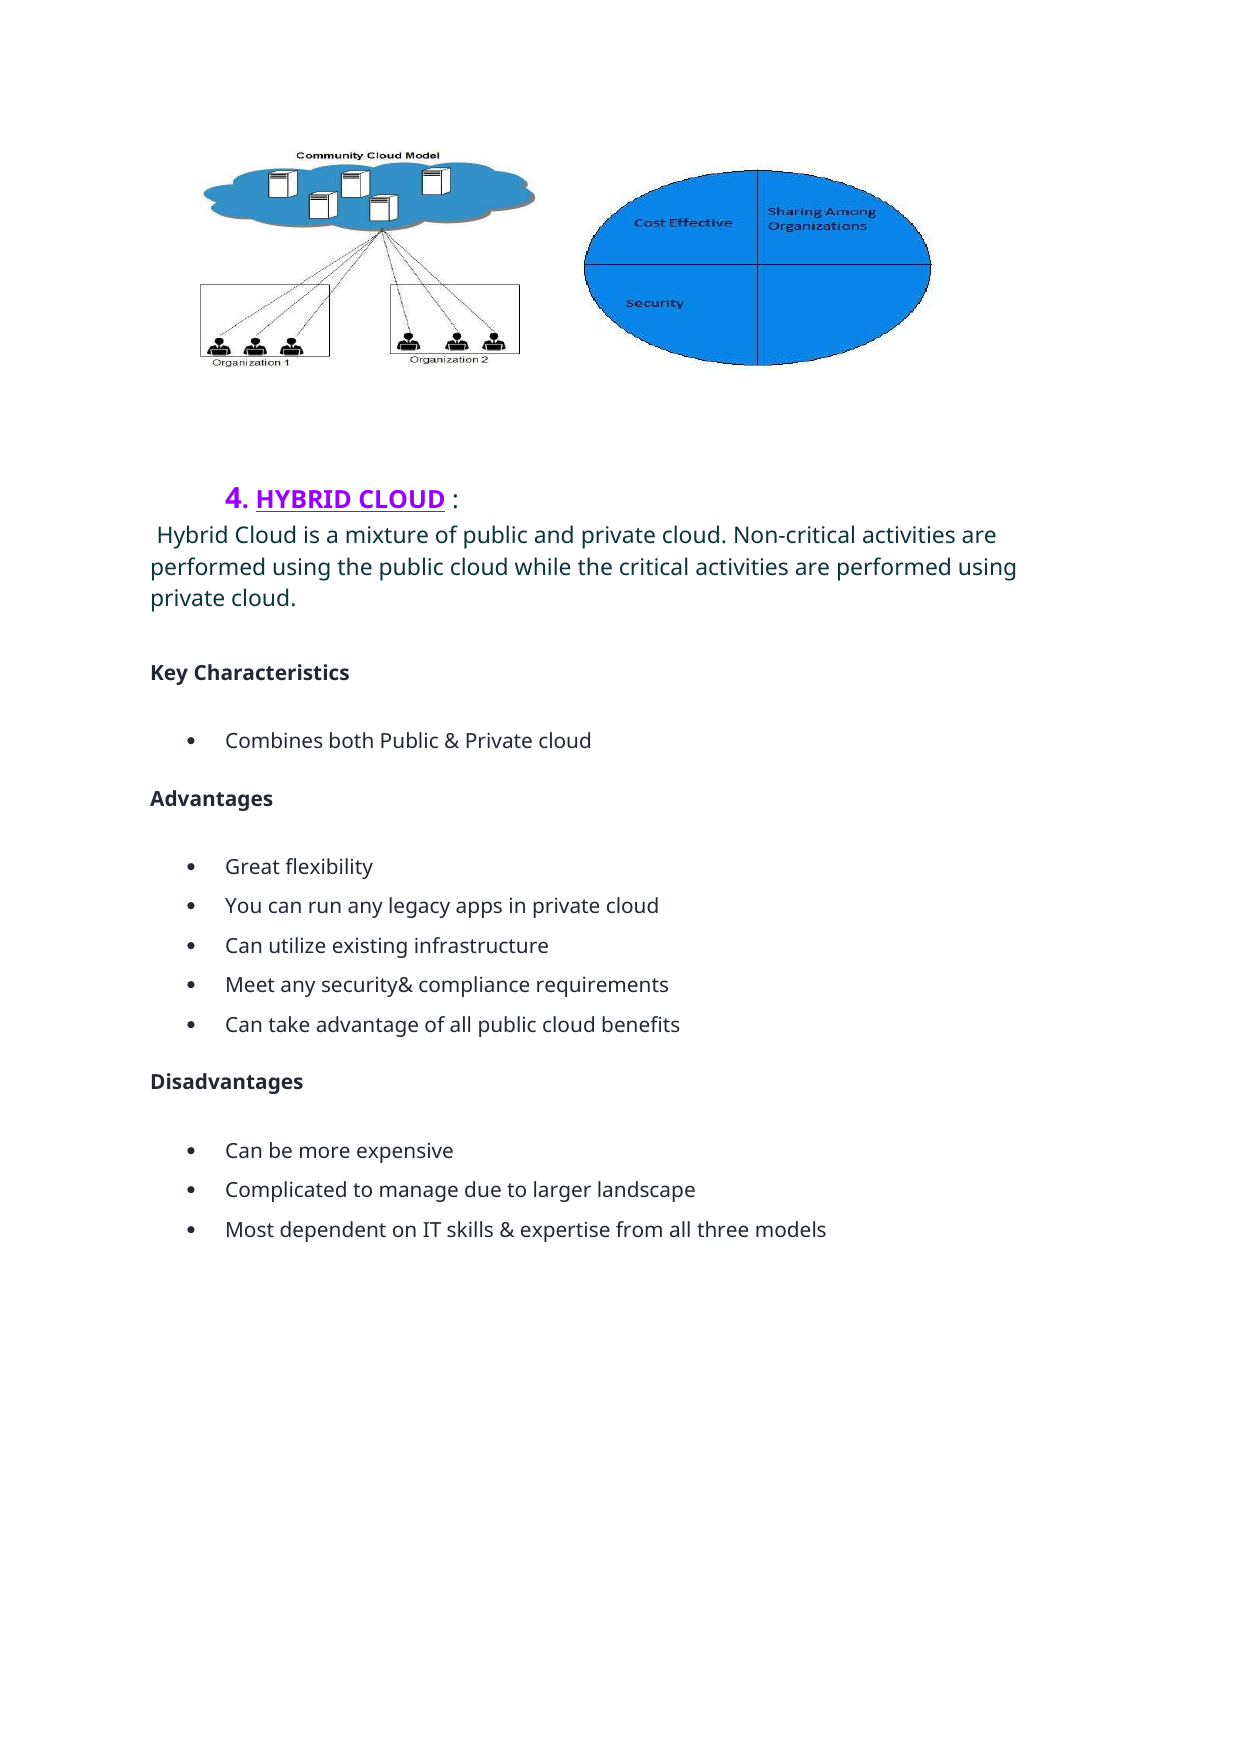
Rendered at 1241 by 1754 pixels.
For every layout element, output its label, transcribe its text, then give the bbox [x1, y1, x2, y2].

list Most dependent on IT skills & expertise from all three models [187, 1204, 1090, 1243]
text Advantages [150, 784, 1090, 812]
list Meet any security& compliance requirements [187, 959, 1090, 999]
text Disadvantages [150, 1067, 1090, 1096]
list Can be more expensive [187, 1125, 1090, 1164]
list Great flexibility [187, 841, 1090, 881]
text Hybrid Cloud is a mixture of public and private cloud. Non-critical activities are performed using the public cloud while the critical activities are performed using private cloud. [156, 517, 1090, 613]
list Can utilize existing infrastructure [187, 920, 1090, 959]
text Key Characteristics [150, 658, 1090, 686]
picture [150, 150, 941, 370]
list Combines both Public & Private cloud [187, 715, 1090, 754]
text 4. HYBRID CLOUD : [242, 477, 1090, 517]
list Complicated to manage due to larger landscape [187, 1164, 1090, 1204]
list You can run any legacy apps in private cloud [187, 881, 1090, 920]
list Can take advantage of all public cloud benefits [187, 999, 1090, 1038]
